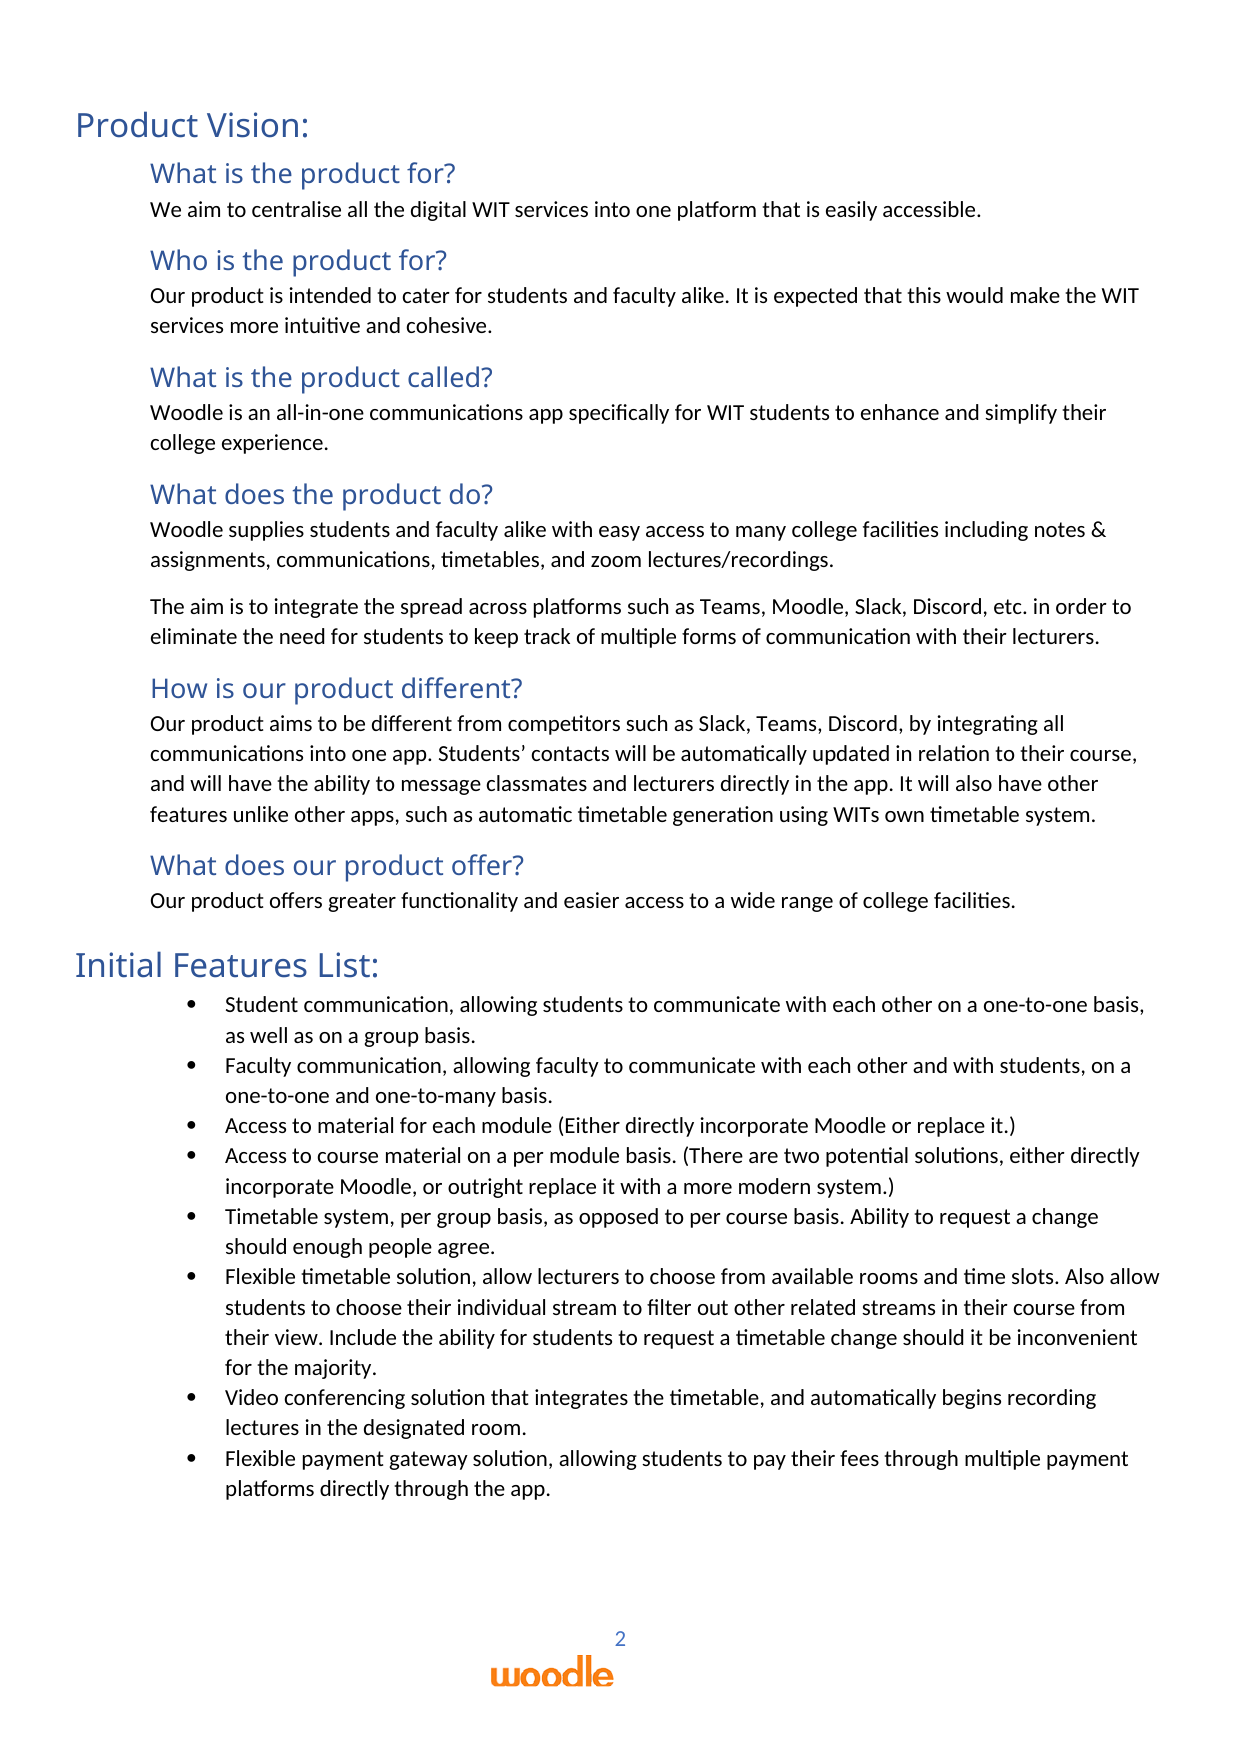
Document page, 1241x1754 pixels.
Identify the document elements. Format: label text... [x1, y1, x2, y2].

text Our product aims to be different from competitors such as Slack, Teams, Discord, by integrating all communications into one app. Students’ contacts will be automatically updated in relation to their course, and will have the ability to message classmates and lecturers directly in the app. It will also have other features unlike other apps, such as automatic timetable generation using WITs own timetable system. [150, 709, 1165, 828]
text Woodle supplies students and faculty alike with easy access to many college facilities including notes & assignments, communications, timetables, and zoom lectures/recordings. [150, 515, 1165, 573]
text Woodle is an all-in-one communications app specifically for WIT students to enhance and simplify their college experience. [150, 398, 1165, 456]
list Flexible timetable solution, allow lecturers to choose from available rooms and time slots. Also allow students to choose their individual stream to filter out other related streams in their course from their view. Include the ability for students to request a timetable change should it be inconvenient for the majority. [187, 1262, 1165, 1381]
text We aim to centralise all the digital WIT services into one platform that is easily accessible. [75, 195, 1165, 223]
list Faculty communication, allowing faculty to communicate with each other and with students, on a one-to-one and one-to-many basis. [187, 1051, 1165, 1109]
picture [490, 1655, 621, 1686]
subtitle What is the product called? [75, 358, 1165, 395]
list Access to material for each module (Either directly incorporate Moodle or replace it.) [187, 1111, 1165, 1139]
subtitle Who is the product for? [75, 242, 1165, 278]
list Timetable system, per group basis, as opposed to per course basis. Ability to request a change should enough people agree. [187, 1202, 1165, 1260]
text The aim is to integrate the spread across platforms such as Teams, Moodle, Slack, Discord, etc. in order to eliminate the need for students to keep track of multiple forms of communication with their lecturers. [150, 592, 1165, 650]
list Student communication, allowing students to communicate with each other on a one-to-one basis, as well as on a group basis. [187, 991, 1165, 1049]
list Access to course material on a per module basis. (There are two potential solutions, either directly incorporate Moodle, or outright replace it with a more modern system.) [187, 1142, 1165, 1200]
text Our product is intended to cater for students and faculty alike. It is expected that this would make the WIT services more intuitive and cohesive. [150, 281, 1165, 339]
subtitle What does the product do? [75, 475, 1165, 512]
list Video conferencing solution that integrates the timetable, and automatically begins recording lectures in the designated room. [187, 1383, 1165, 1441]
text Our product offers greater functionality and easier access to a wide range of college facilities. [150, 886, 1165, 914]
list Flexible payment gateway solution, allowing students to pay their fees through multiple payment platforms directly through the app. [187, 1444, 1165, 1532]
subtitle What is the product for? [75, 155, 1165, 192]
subtitle How is our product different? [75, 669, 1165, 706]
subtitle What does our product offer? [75, 847, 1165, 883]
subtitle Product Vision: [75, 102, 1165, 147]
subtitle Initial Features List: [75, 942, 1165, 987]
